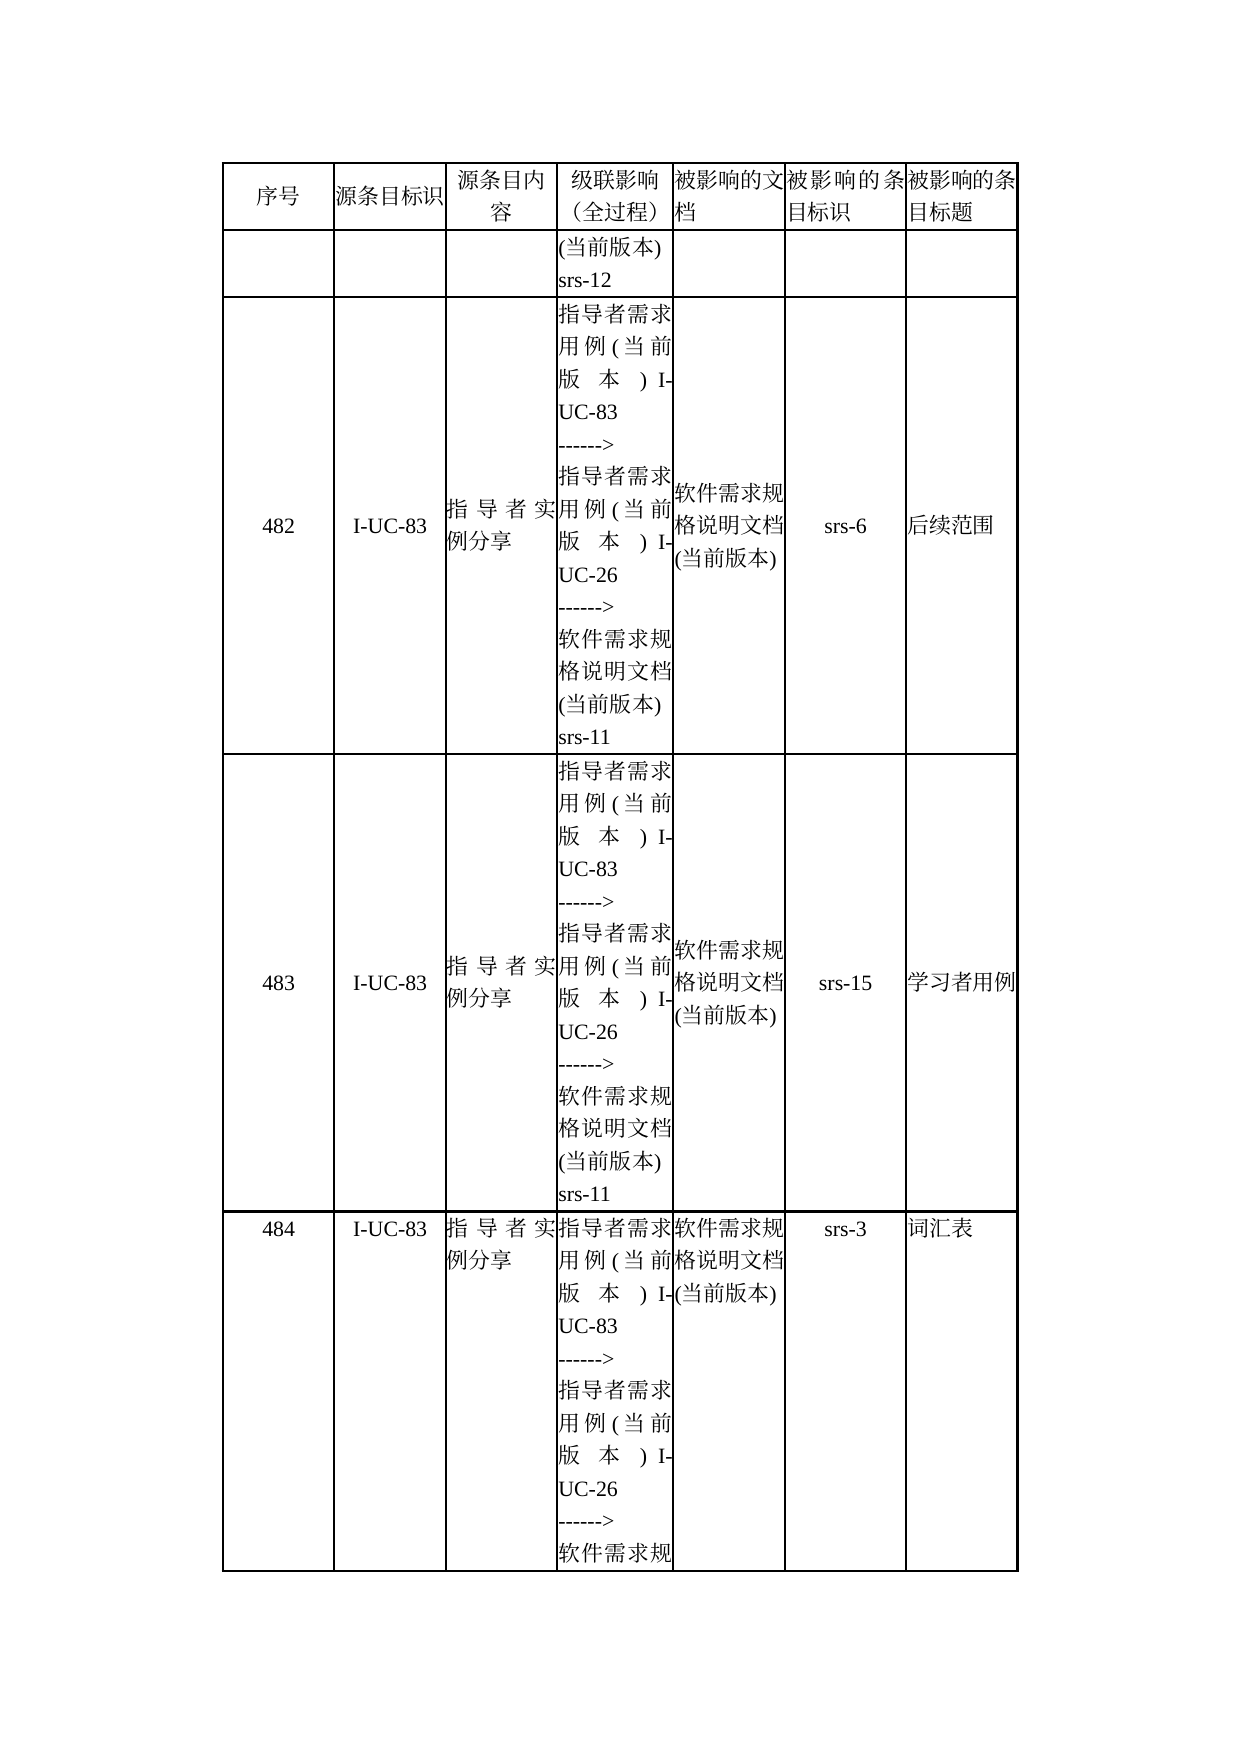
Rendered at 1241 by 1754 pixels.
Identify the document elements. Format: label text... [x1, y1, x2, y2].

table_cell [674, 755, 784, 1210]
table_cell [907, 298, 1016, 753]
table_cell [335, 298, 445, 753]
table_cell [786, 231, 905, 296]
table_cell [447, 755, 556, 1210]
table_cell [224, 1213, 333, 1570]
table_header 序号 [224, 164, 333, 229]
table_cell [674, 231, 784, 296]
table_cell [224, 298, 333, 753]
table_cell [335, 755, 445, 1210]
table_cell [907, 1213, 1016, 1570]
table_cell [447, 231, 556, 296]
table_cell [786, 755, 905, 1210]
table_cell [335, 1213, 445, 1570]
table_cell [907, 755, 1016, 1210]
table_header 源条目标识 [335, 164, 445, 229]
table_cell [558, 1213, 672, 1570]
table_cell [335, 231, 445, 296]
table_header 源条目内容 [447, 164, 556, 229]
table_header 被影响的文档 [674, 164, 784, 229]
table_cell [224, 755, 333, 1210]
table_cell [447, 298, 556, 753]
table_header 被影响的条目标题 [907, 164, 1016, 229]
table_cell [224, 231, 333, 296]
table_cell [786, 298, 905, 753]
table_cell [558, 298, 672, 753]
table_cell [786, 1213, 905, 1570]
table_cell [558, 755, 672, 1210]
table_header 级联影响（全过程） [558, 164, 672, 229]
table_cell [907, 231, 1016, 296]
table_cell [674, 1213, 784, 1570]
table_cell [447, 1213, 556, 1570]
table_header 被影响的条目标识 [786, 164, 905, 229]
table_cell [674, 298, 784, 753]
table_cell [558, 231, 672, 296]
